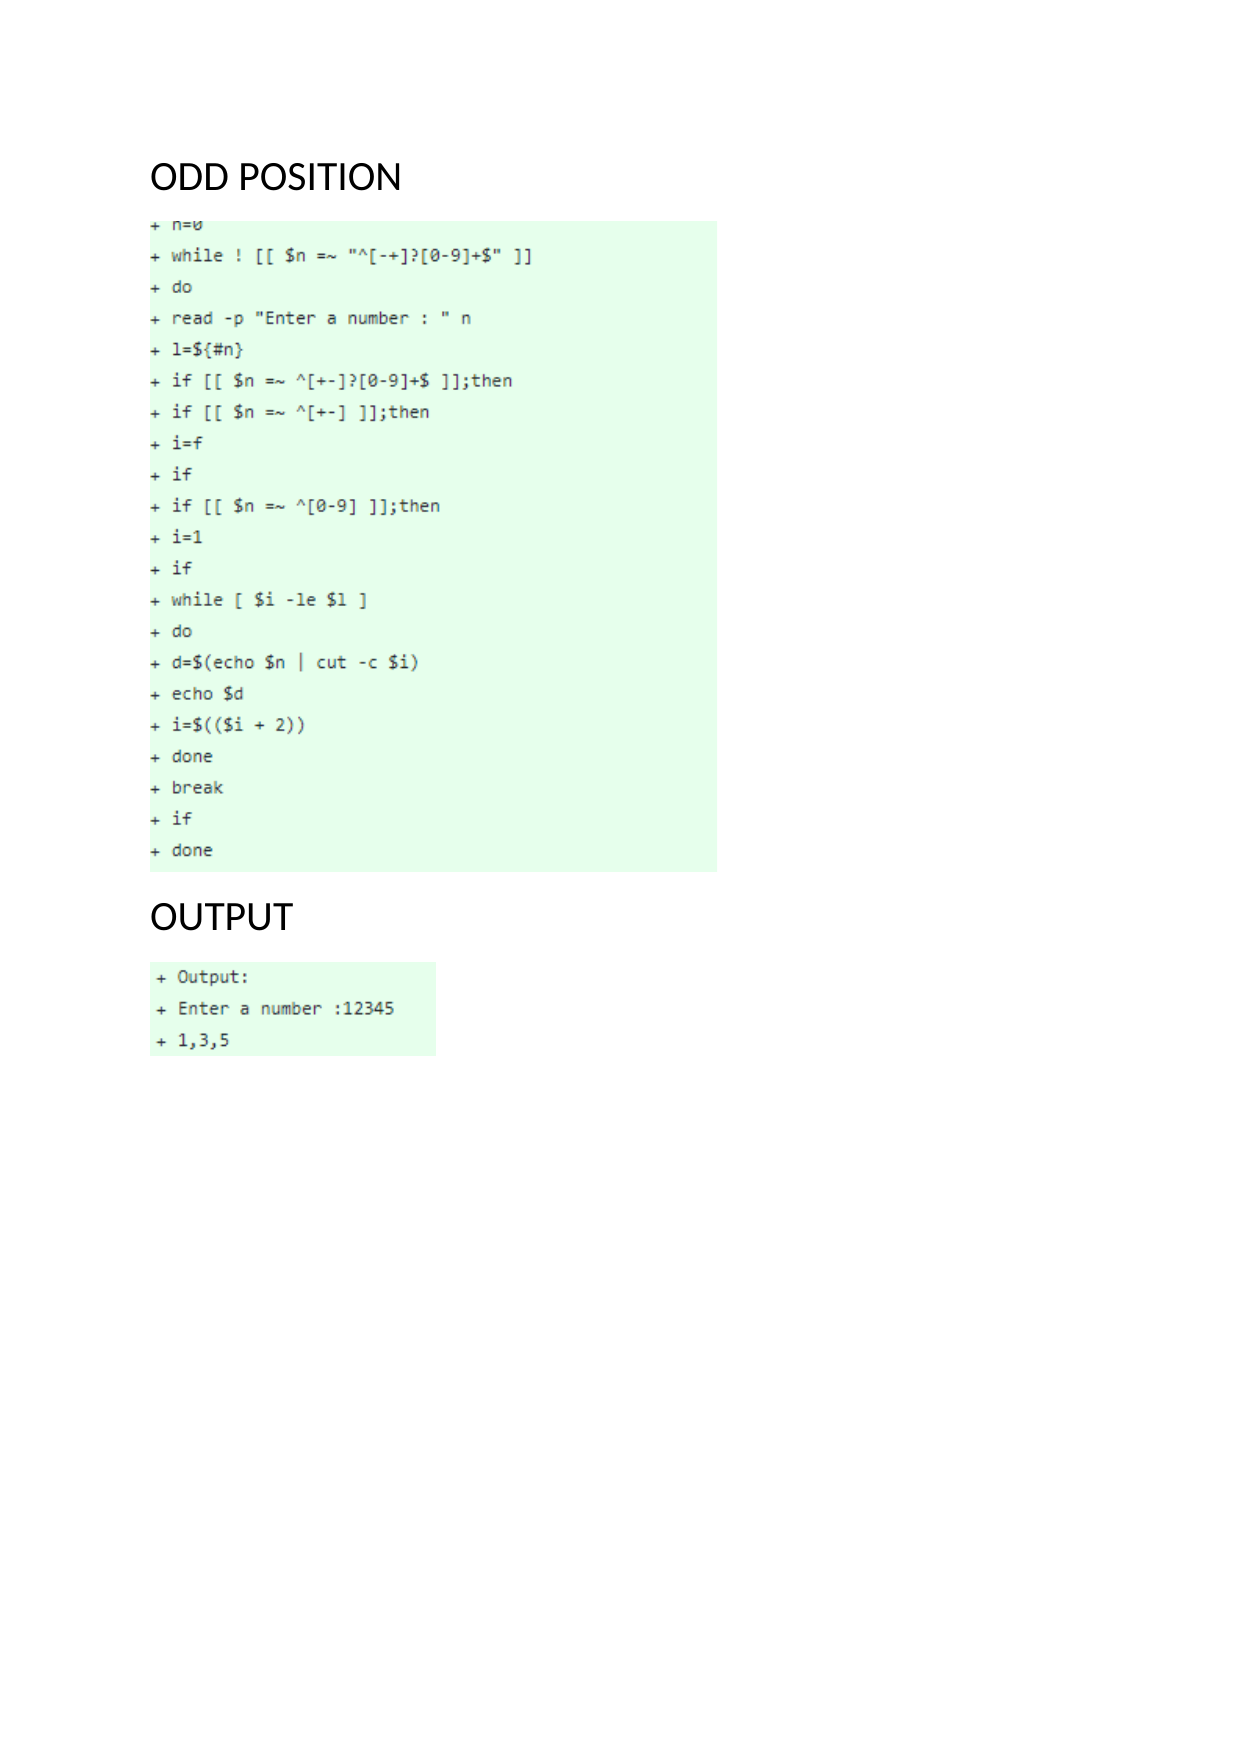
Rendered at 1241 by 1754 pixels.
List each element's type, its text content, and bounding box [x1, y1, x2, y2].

picture [150, 221, 718, 872]
picture [150, 962, 436, 1056]
text ODD POSITION [150, 150, 1090, 201]
text OUTPUT [150, 890, 1090, 941]
